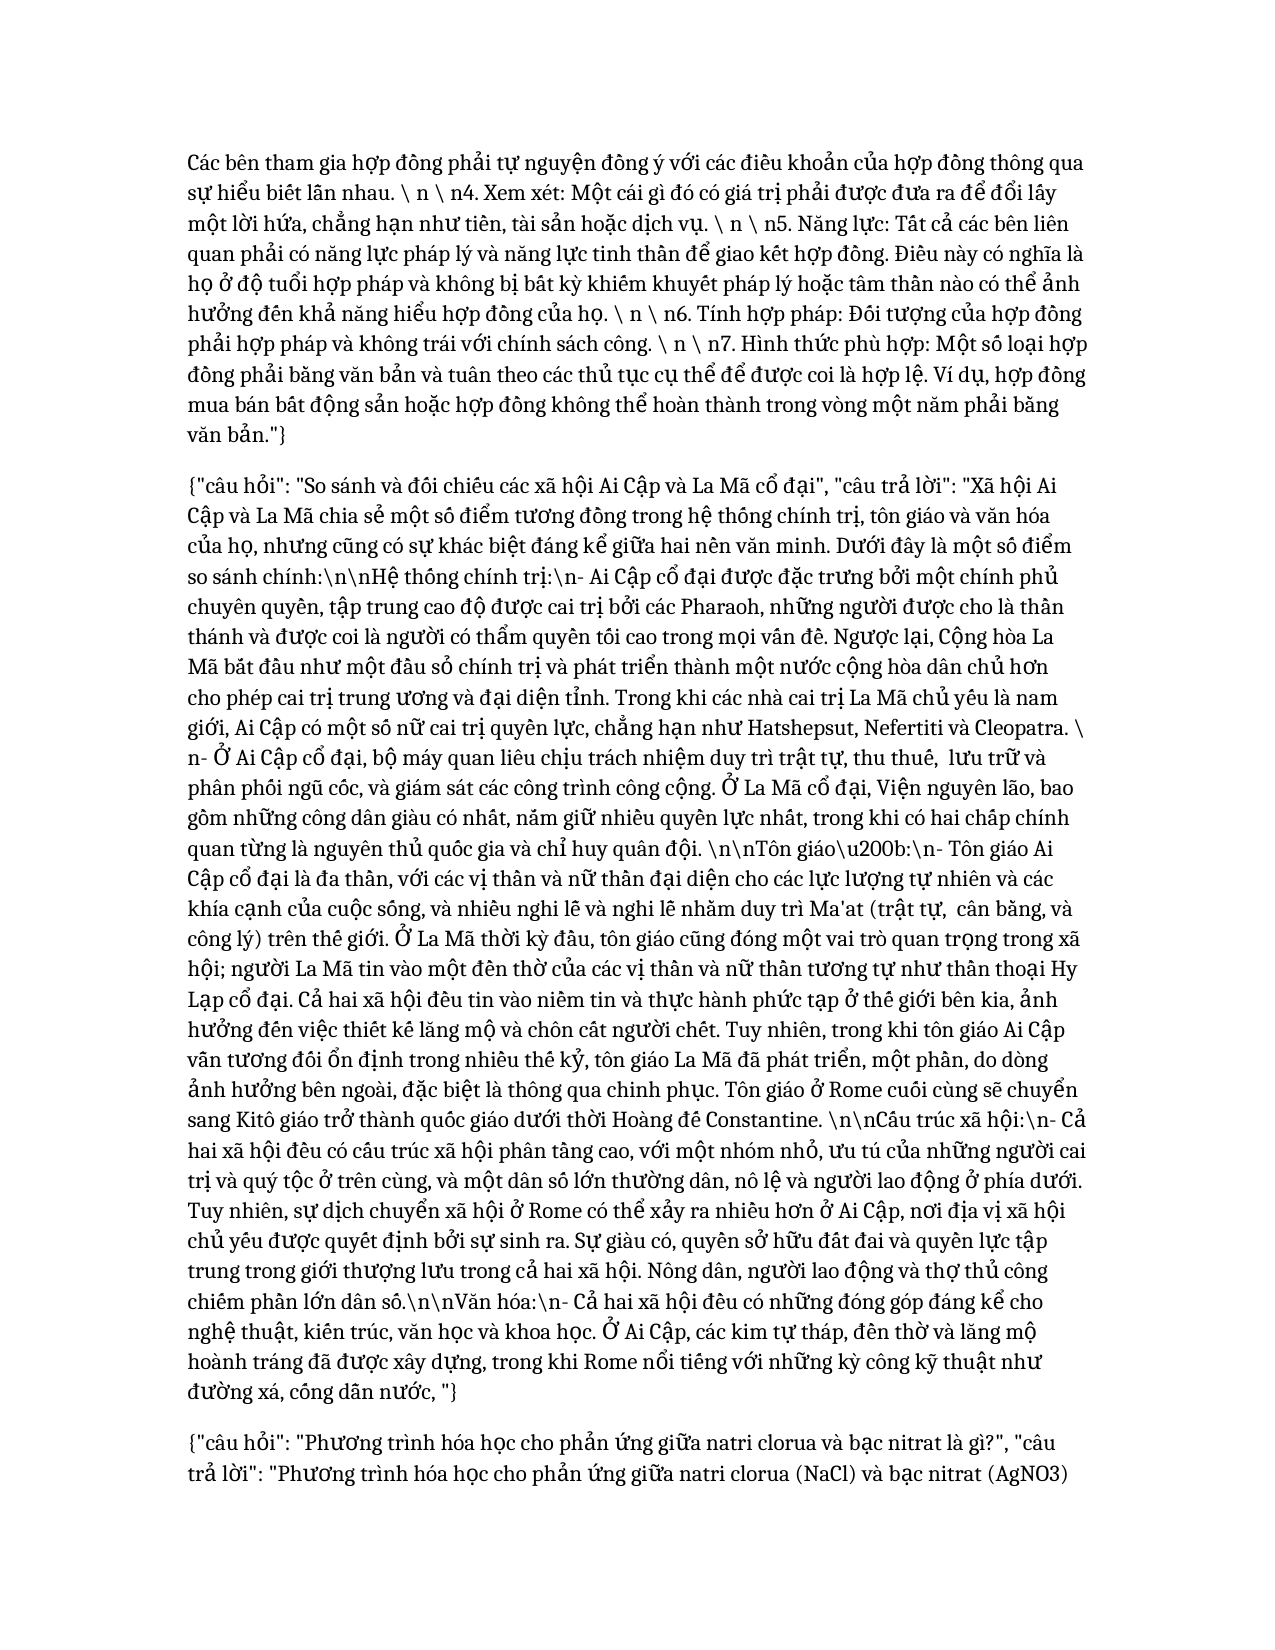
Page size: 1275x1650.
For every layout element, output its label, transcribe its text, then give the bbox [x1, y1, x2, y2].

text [187, 1430, 1087, 1487]
text {"câu hỏi": "So sánh và đối chiếu các xã hội Ai Cập và La Mã cổ đại", "câu trả lời": "Xã hội Ai Cập và La Mã chia sẻ một số điểm tương đồng trong hệ thống chính trị, tôn giáo và văn hóa của họ, nhưng cũng có sự khác biệt đáng kể giữa hai nền văn minh. Dưới đây là một số điểm so sánh chính:\n\nHệ thống chính trị:\n- Ai Cập cổ đại được đặc trưng bởi một chính phủ chuyên quyền, tập trung cao độ được cai trị bởi các Pharaoh, những người được cho là thần thánh và được coi là người có thẩm quyền tối cao trong mọi vấn đề. Ngược lại, Cộng hòa La Mã bắt đầu như một đầu sỏ chính trị và phát triển thành một nước cộng hòa dân chủ hơn cho phép cai trị trung ương và đại diện tỉnh. Trong khi các nhà cai trị La Mã chủ yếu là nam giới, Ai Cập có một số nữ cai trị quyền lực, chẳng hạn như Hatshepsut, Nefertiti và Cleopatra. \n- Ở Ai Cập cổ đại, bộ máy quan liêu chịu trách nhiệm duy trì trật tự, thu thuế, lưu trữ và phân phối ngũ cốc, và giám sát các công trình công cộng. Ở La Mã cổ đại, Viện nguyên lão, bao gồm những công dân giàu có nhất, nắm giữ nhiều quyền lực nhất, trong khi có hai chấp chính quan từng là nguyên thủ quốc gia và chỉ huy quân đội. \n\nTôn giáo\u200b:\n- Tôn giáo Ai Cập cổ đại là đa thần, với các vị thần và nữ thần đại diện cho các lực lượng tự nhiên và các khía cạnh của cuộc sống, và nhiều nghi lễ và nghi lễ nhằm duy trì Ma'at (trật tự, cân bằng, và công lý) trên thế giới. Ở La Mã thời kỳ đầu, tôn giáo cũng đóng một vai trò quan trọng trong xã hội; người La Mã tin vào một đền thờ của các vị thần và nữ thần tương tự như thần thoại Hy Lạp cổ đại. Cả hai xã hội đều tin vào niềm tin và thực hành phức tạp ở thế giới bên kia, ảnh hưởng đến việc thiết kế lăng mộ và chôn cất người chết. Tuy nhiên, trong khi tôn giáo Ai Cập vẫn tương đối ổn định trong nhiều thế kỷ, tôn giáo La Mã đã phát triển, một phần, do dòng ảnh hưởng bên ngoài, đặc biệt là thông qua chinh phục. Tôn giáo ở Rome cuối cùng sẽ chuyển sang Kitô giáo trở thành quốc giáo dưới thời Hoàng đế Constantine. \n\nCấu trúc xã hội:\n- Cả hai xã hội đều có cấu trúc xã hội phân tầng cao, với một nhóm nhỏ, ưu tú của những người cai trị và quý tộc ở trên cùng, và một dân số lớn thường dân, nô lệ và người lao động ở phía dưới. Tuy nhiên, sự dịch chuyển xã hội ở Rome có thể xảy ra nhiều hơn ở Ai Cập, nơi địa vị xã hội chủ yếu được quyết định bởi sự sinh ra. Sự giàu có, quyền sở hữu đất đai và quyền lực tập trung trong giới thượng lưu trong cả hai xã hội. Nông dân, người lao động và thợ thủ công chiếm phần lớn dân số.\n\nVăn hóa:\n- Cả hai xã hội đều có những đóng góp đáng kể cho nghệ thuật, kiến trúc, văn học và khoa học. Ở Ai Cập, các kim tự tháp, đền thờ và lăng mộ hoành tráng đã được xây dựng, trong khi Rome nổi tiếng với những kỳ công kỹ thuật như đường xá, cống dẫn nước, "} [187, 473, 1087, 1406]
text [187, 150, 1087, 448]
